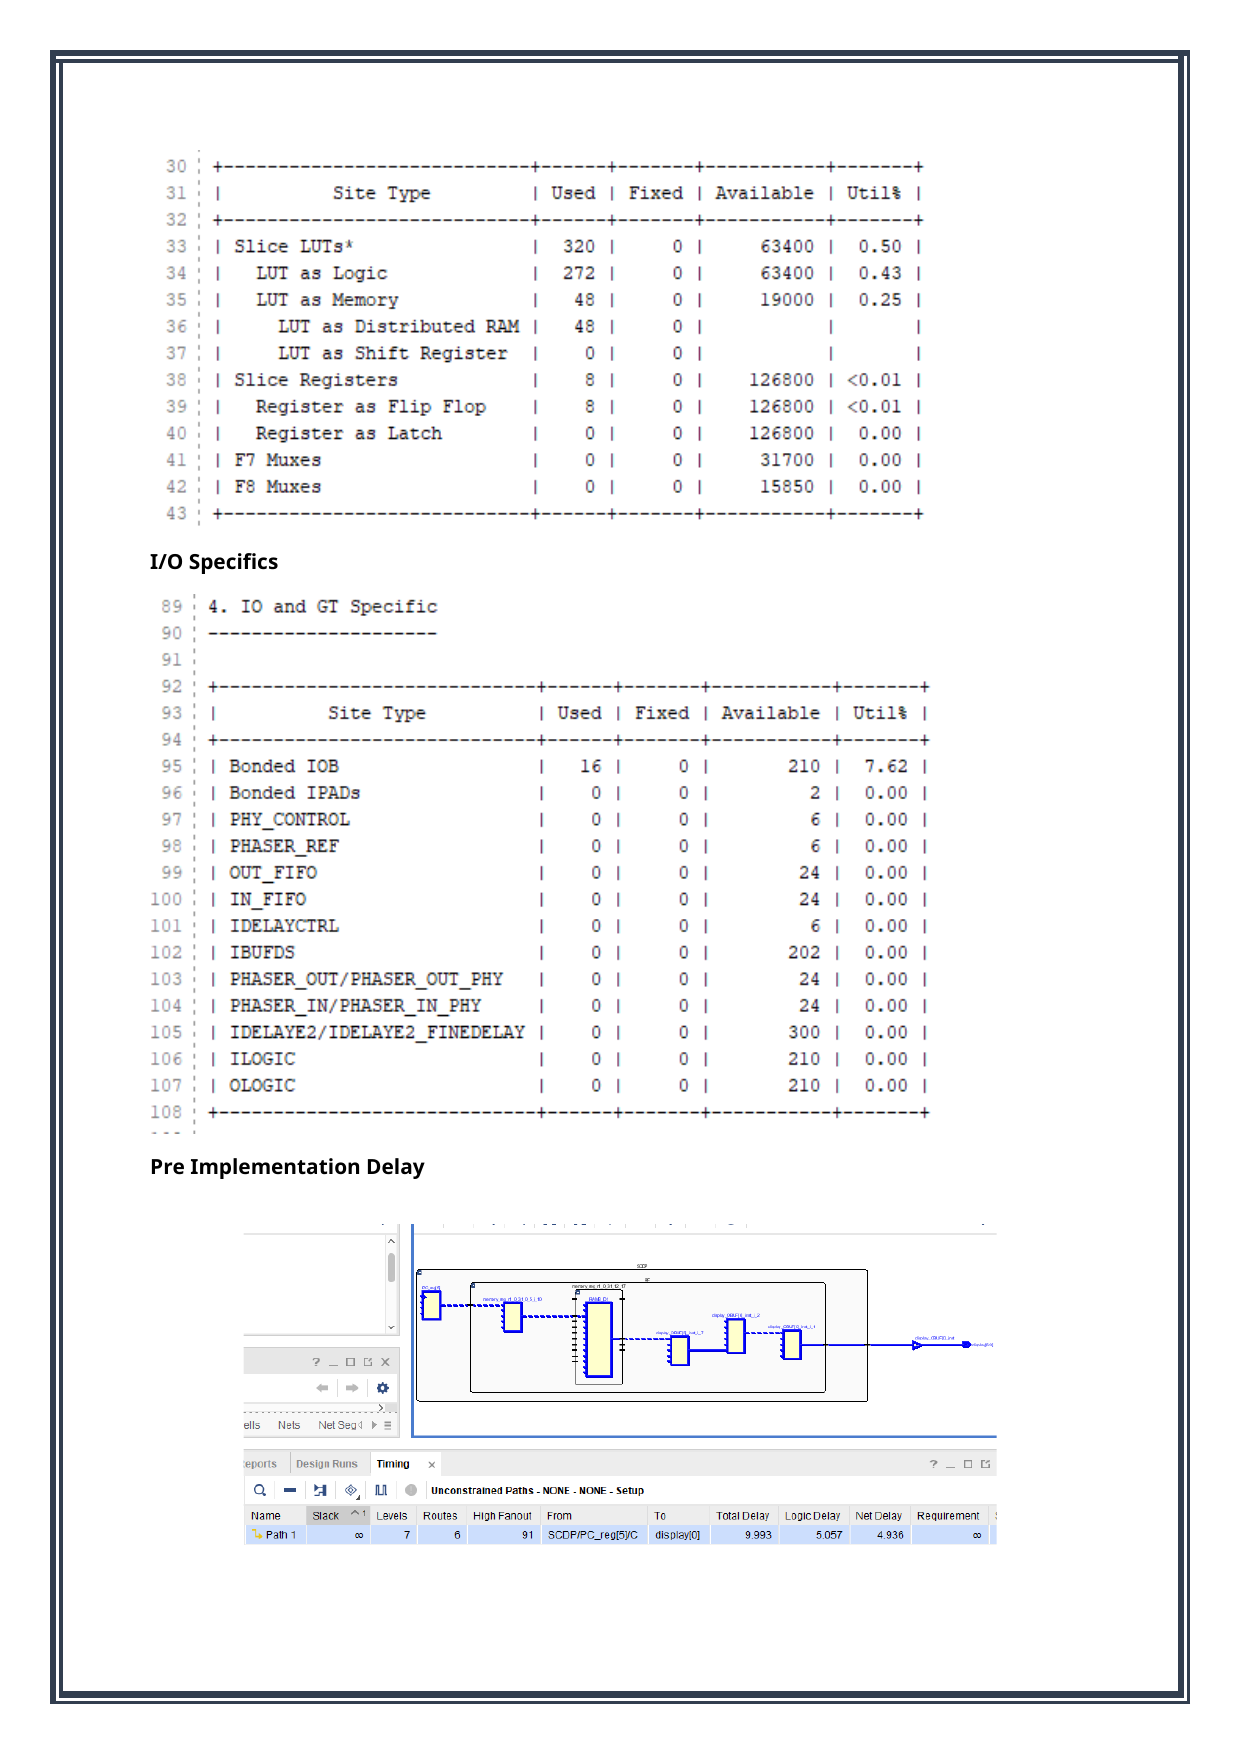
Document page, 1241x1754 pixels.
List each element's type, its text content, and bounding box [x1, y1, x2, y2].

picture [150, 594, 946, 1134]
picture [243, 1224, 997, 1545]
text I/O Specifics [150, 547, 1090, 576]
picture [150, 150, 943, 529]
text Pre Implementation Delay [150, 1152, 1090, 1181]
